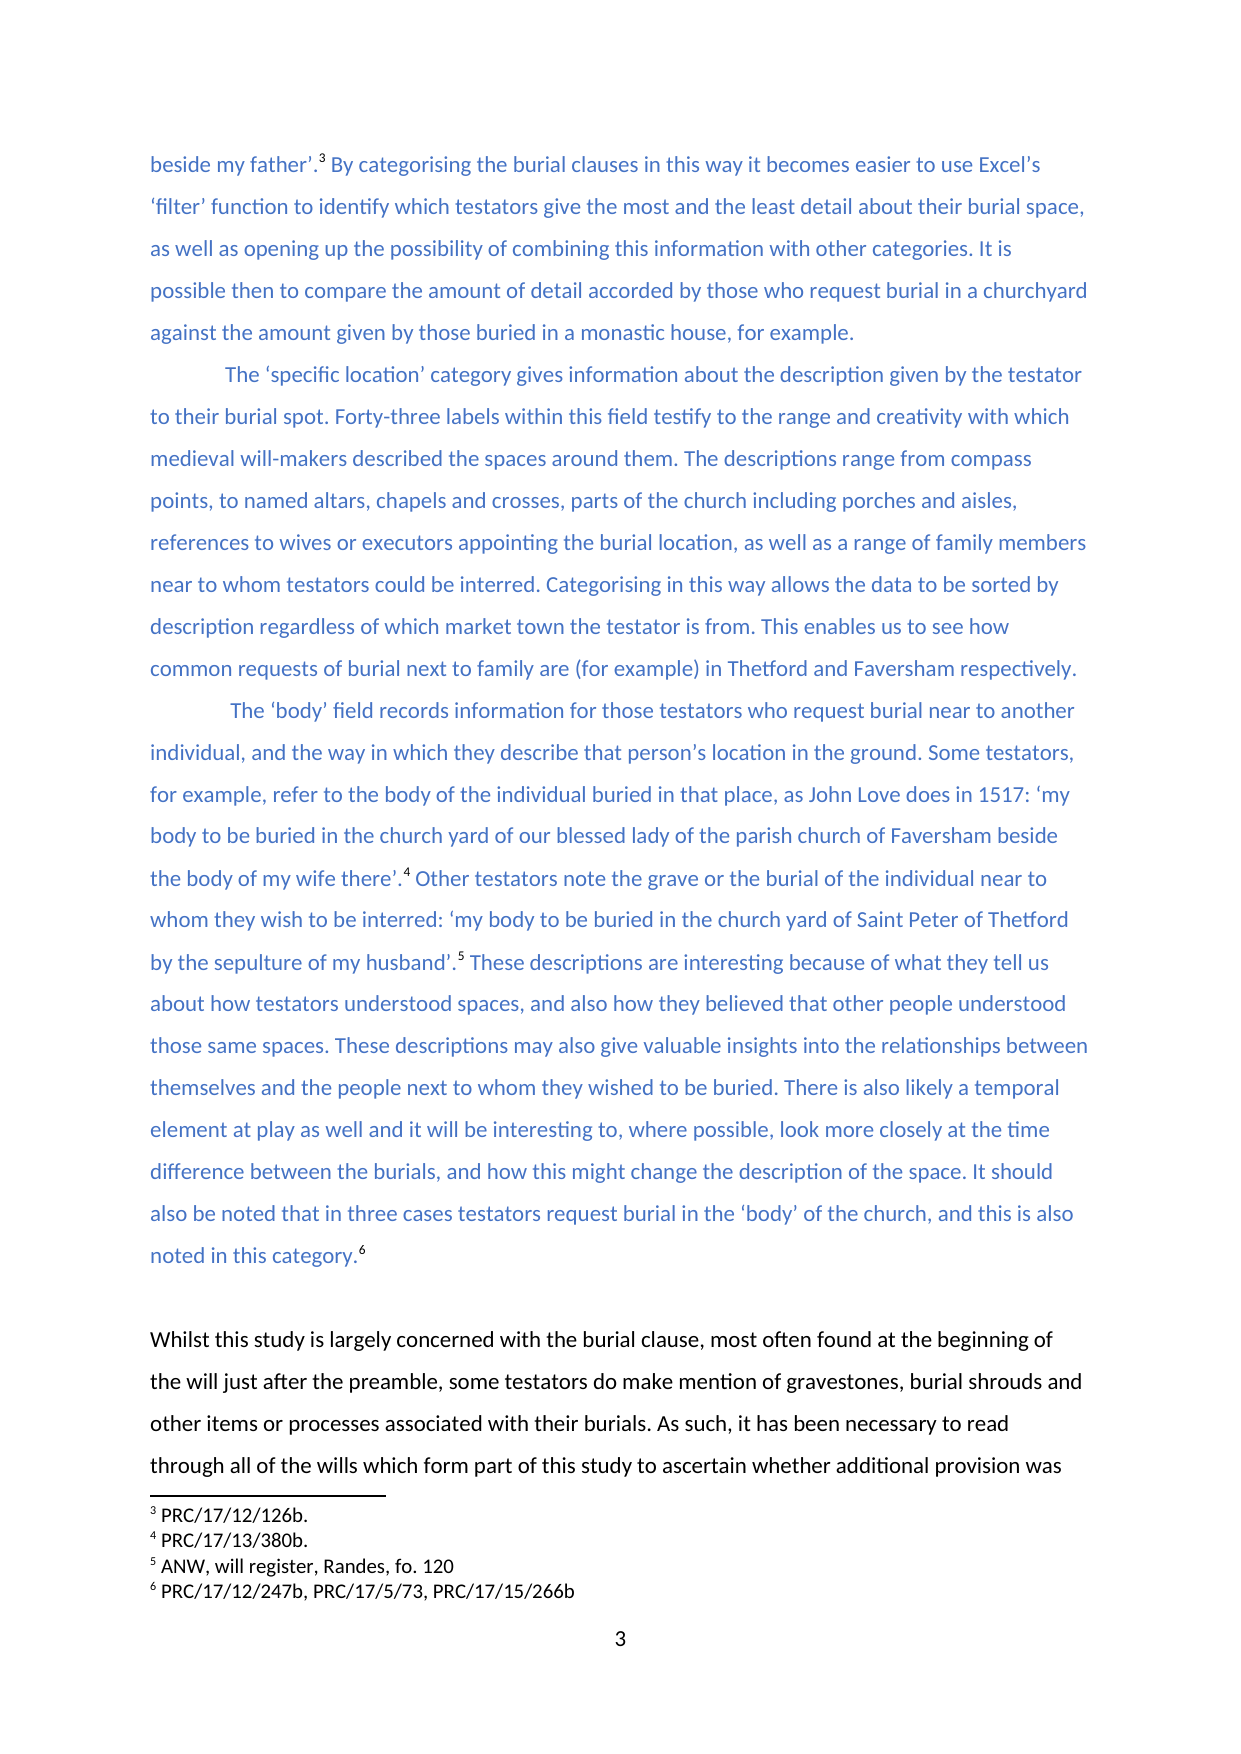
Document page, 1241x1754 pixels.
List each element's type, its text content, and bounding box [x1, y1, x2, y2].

text The ‘body’ field records information for those testators who request burial near to another individual, and the way in which they describe that person’s location in the ground. Some testators, for example, refer to the body of the individual buried in that place, as John Love does in 1517: ‘my body to be buried in the church yard of our blessed lady of the parish church of Faversham beside the body of my wife there’. Other testators note the grave or the burial of the individual near to whom they wish to be interred: ‘my body to be buried in the church yard of Saint Peter of Thetford by the sepulture of my husband’. These descriptions are interesting because of what they tell us about how testators understood spaces, and also how they believed that other people understood those same spaces. These descriptions may also give valuable insights into the relationships between themselves and the people next to whom they wished to be buried. There is also likely a temporal element at play as well and it will be interesting to, where possible, look more closely at the time difference between the burials, and how this might change the description of the space. It should also be noted that in three cases testators request burial in the ‘body’ of the church, and this is also noted in this category. [150, 696, 1090, 1269]
text The ‘specific location’ category gives information about the description given by the testator to their burial spot. Forty-three labels within this field testify to the range and creativity with which medieval will-makers described the spaces around them. The descriptions range from compass points, to named altars, chapels and crosses, parts of the church including porches and aisles, references to wives or executors appointing the burial location, as well as a range of family members near to whom testators could be interred. Categorising in this way allows the data to be sorted by description regardless of which market town the testator is from. This enables us to see how common requests of burial next to family are (for example) in Thetford and Faversham respectively. [150, 360, 1090, 682]
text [150, 1325, 1090, 1479]
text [150, 150, 1090, 346]
